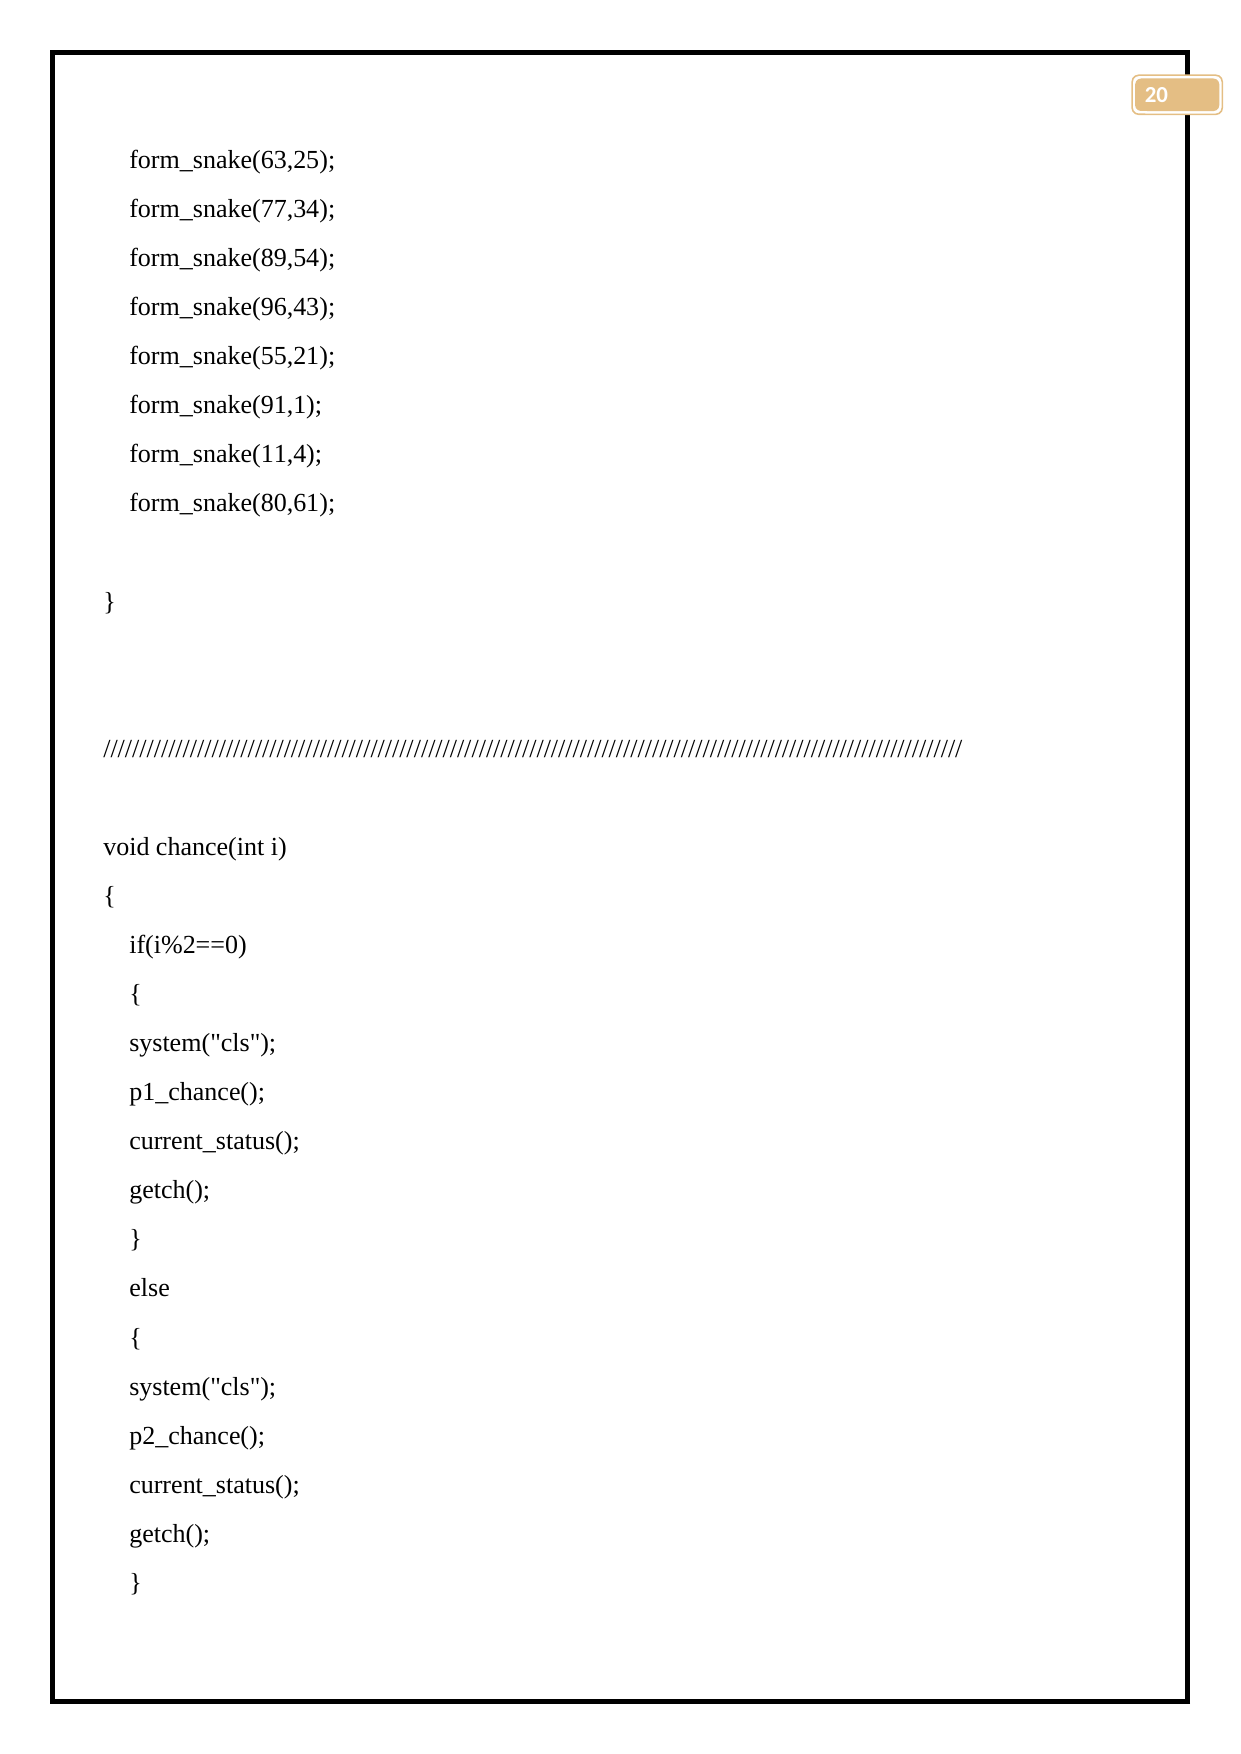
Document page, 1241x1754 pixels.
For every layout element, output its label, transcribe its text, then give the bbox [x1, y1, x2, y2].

text } [103, 1223, 1134, 1253]
text else [103, 1272, 1134, 1302]
text form_snake(63,25); [103, 144, 1134, 174]
text form_snake(55,21); [103, 340, 1134, 370]
text } [103, 1567, 1134, 1597]
text form_snake(96,43); [103, 291, 1134, 321]
text form_snake(11,4); [103, 438, 1134, 468]
text current_status(); [103, 1125, 1134, 1155]
text } [103, 586, 1134, 616]
text form_snake(89,54); [103, 242, 1134, 272]
text { [103, 880, 1134, 910]
text p1_chance(); [103, 1076, 1134, 1106]
text { [103, 978, 1134, 1008]
text system("cls"); [103, 1371, 1134, 1401]
text form_snake(77,34); [103, 193, 1134, 223]
text form_snake(91,1); [103, 389, 1134, 419]
text getch(); [103, 1518, 1134, 1548]
text { [103, 1322, 1134, 1352]
text system("cls"); [103, 1027, 1134, 1057]
text getch(); [103, 1174, 1134, 1204]
text current_status(); [103, 1469, 1134, 1499]
text /////////////////////////////////////////////////////////////////////////////////////////////////////////////////////// [103, 733, 1134, 763]
text void chance(int i) [103, 831, 1134, 861]
text if(i%2==0) [103, 929, 1134, 959]
text form_snake(80,61); [103, 487, 1134, 517]
text p2_chance(); [103, 1420, 1134, 1450]
